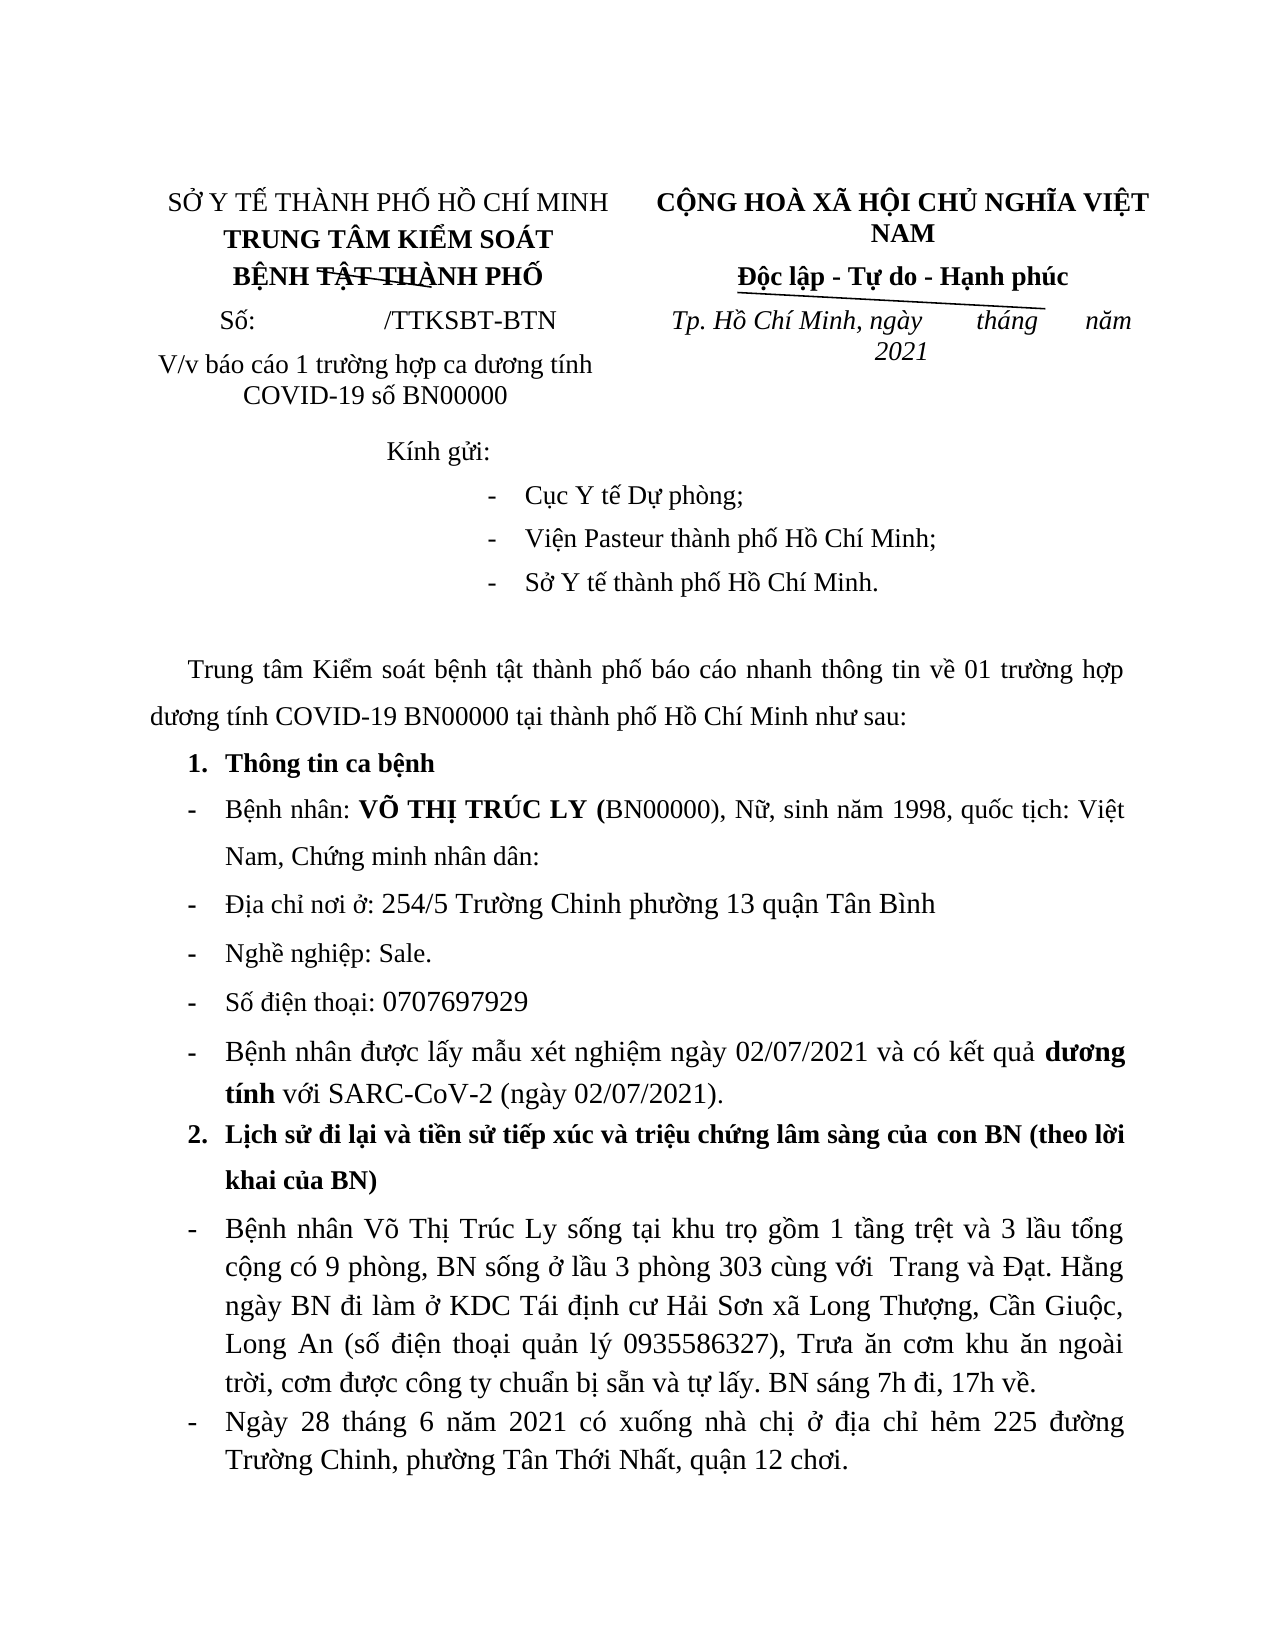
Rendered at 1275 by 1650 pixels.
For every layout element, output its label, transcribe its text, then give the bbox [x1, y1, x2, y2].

list Thông tin ca bệnh [187, 747, 1125, 778]
list Bệnh nhân Võ Thị Trúc Ly sống tại khu trọ gồm 1 tầng trệt và 3 lầu tổng cộng có 9 phòng, BN sống ở lầu 3 phòng 303 cùng với Trang và Đạt. Hằng ngày BN đi làm ở KDC Tái định cư Hải Sơn xã Long Thượng, Cần Giuộc, Long An (số điện thoại quản lý 0935586327), Trưa ăn cơm khu ăn ngoài trời, cơm được công ty chuẩn bị sẵn và tự lấy. BN sáng 7h đi, 17h về. [187, 1211, 1125, 1399]
list Bệnh nhân được lấy mẫu xét nghiệm ngày 02/07/2021 và có kết quả dương tính với SARC-CoV-2 (ngày 02/07/2021). [187, 1034, 1125, 1109]
list Lịch sử đi lại và tiền sử tiếp xúc và triệu chứng lâm sàng của con BN (theo lời khai của BN) [187, 1118, 1125, 1196]
list Ngày 28 tháng 6 năm 2021 có xuống nhà chị ở địa chỉ hẻm 225 đường Trường Chinh, phường Tân Thới Nhất, quận 12 chơi. [187, 1404, 1125, 1476]
list Viện Pasteur thành phố Hồ Chí Minh; [487, 522, 1125, 553]
text Trung tâm Kiểm soát bệnh tật thành phố báo cáo nhanh thông tin về 01 trường hợp dương tính COVID-19 BN00000 tại thành phố Hồ Chí Minh như sau: [150, 653, 1125, 731]
list Cục Y tế Dự phòng; [487, 479, 1125, 510]
list Số điện thoại: 0707697929 [187, 984, 1125, 1017]
list Nghề nghiệp: Sale. [187, 937, 1125, 968]
list Sở Y tế thành phố Hồ Chí Minh. [487, 566, 1125, 597]
text Kính gửi: [150, 435, 1125, 466]
table_header SỞ Y TẾ THÀNH PHỐ HỒ CHÍ MINH TRUNG TÂM KIỂM SOÁT BỆNH TẬT THÀNH PHỐ Số: /TTKSBT-BTN V/v báo cáo 1 trường hợp ca dương tính COVID-19 số BN00000 [150, 186, 626, 423]
list Địa chỉ nơi ở: 254/5 Trường Chinh phường 13 quận Tân Bình [187, 887, 1125, 920]
table_header CỘNG HOÀ XÃ HỘI CHỦ NGHĨA VIỆT NAM Độc lập - Tự do - Hạnh phúc Tp. Hồ Chí Minh, ngày tháng năm 2021 [626, 186, 1179, 423]
list Bệnh nhân: VÕ THỊ TRÚC LY (BN00000), Nữ, sinh năm 1998, quốc tịch: Việt Nam, Chứng minh nhân dân: [187, 793, 1125, 871]
